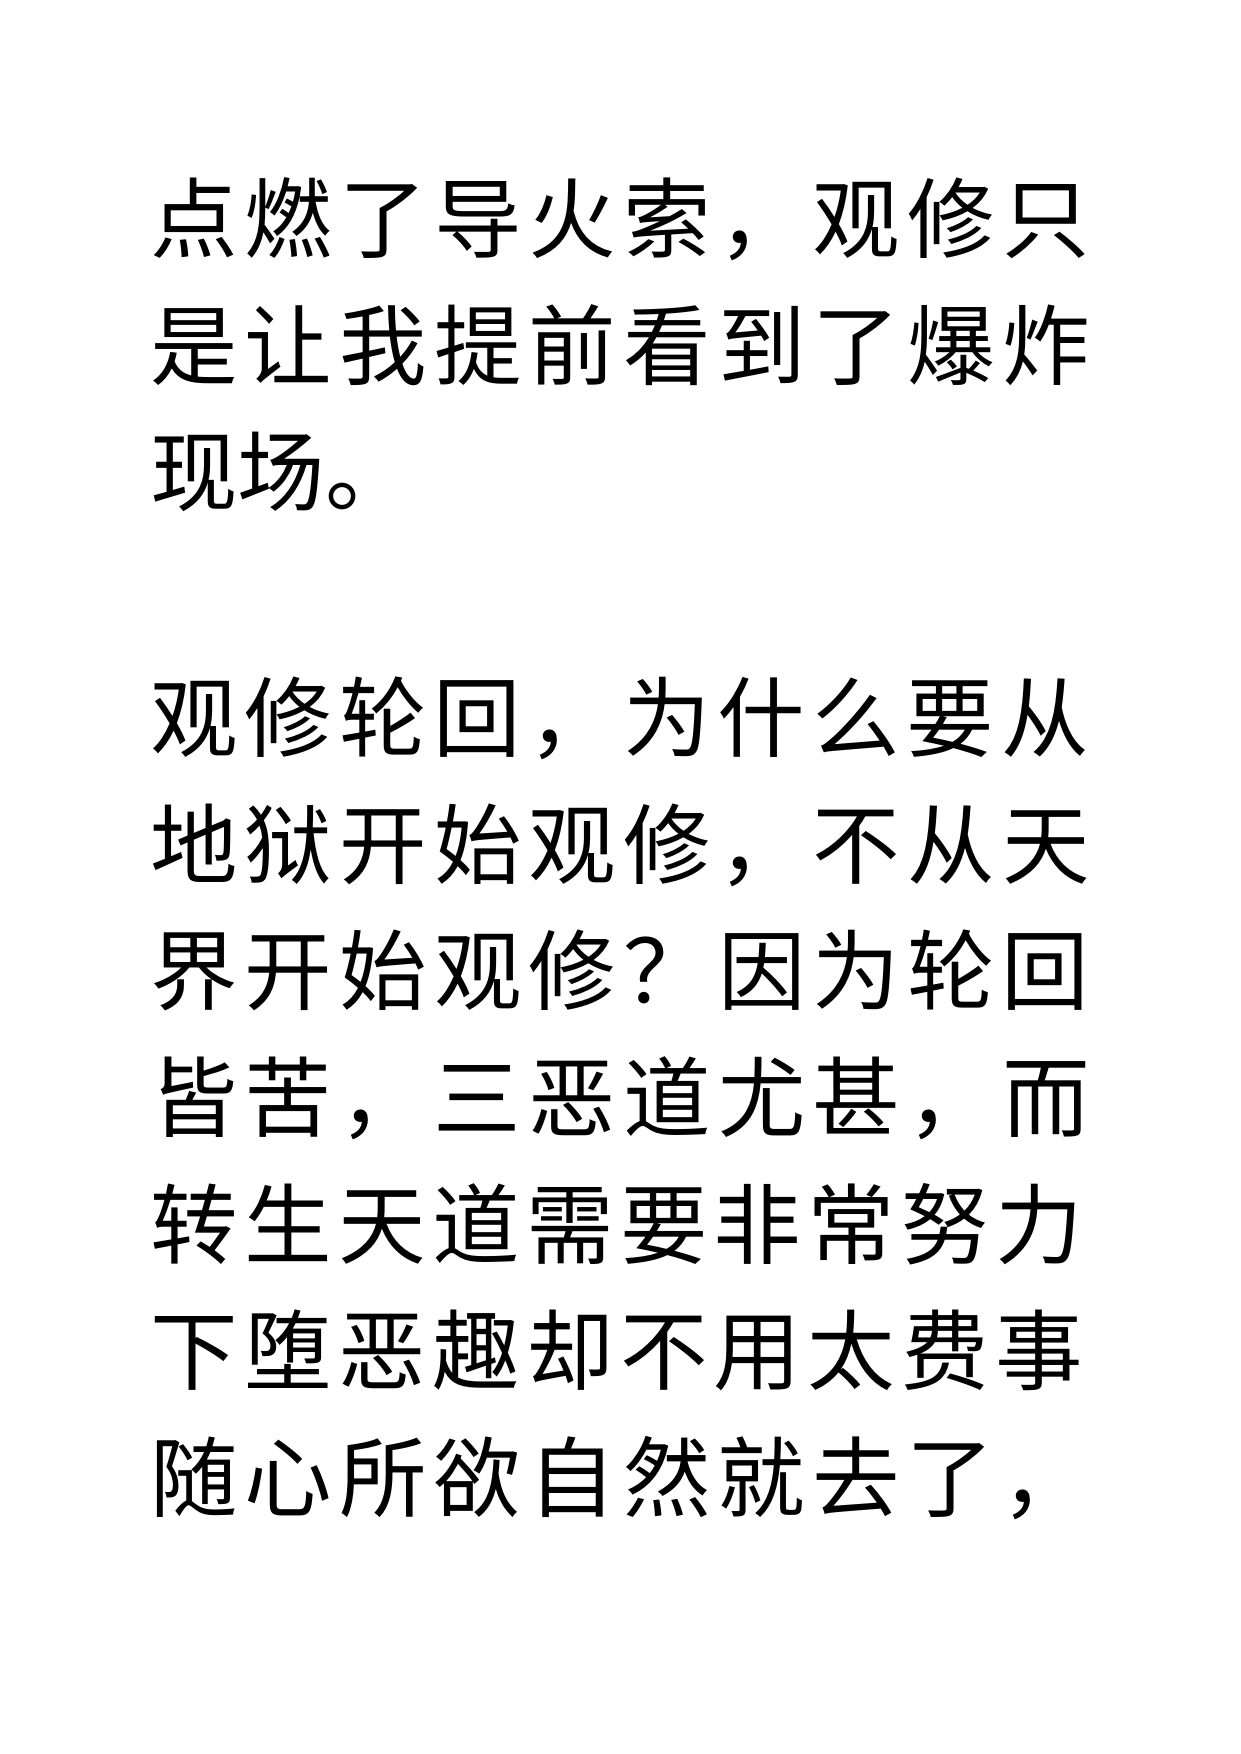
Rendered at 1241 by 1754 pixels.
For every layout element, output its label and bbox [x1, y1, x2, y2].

text [150, 150, 1090, 530]
text [150, 649, 1090, 1536]
